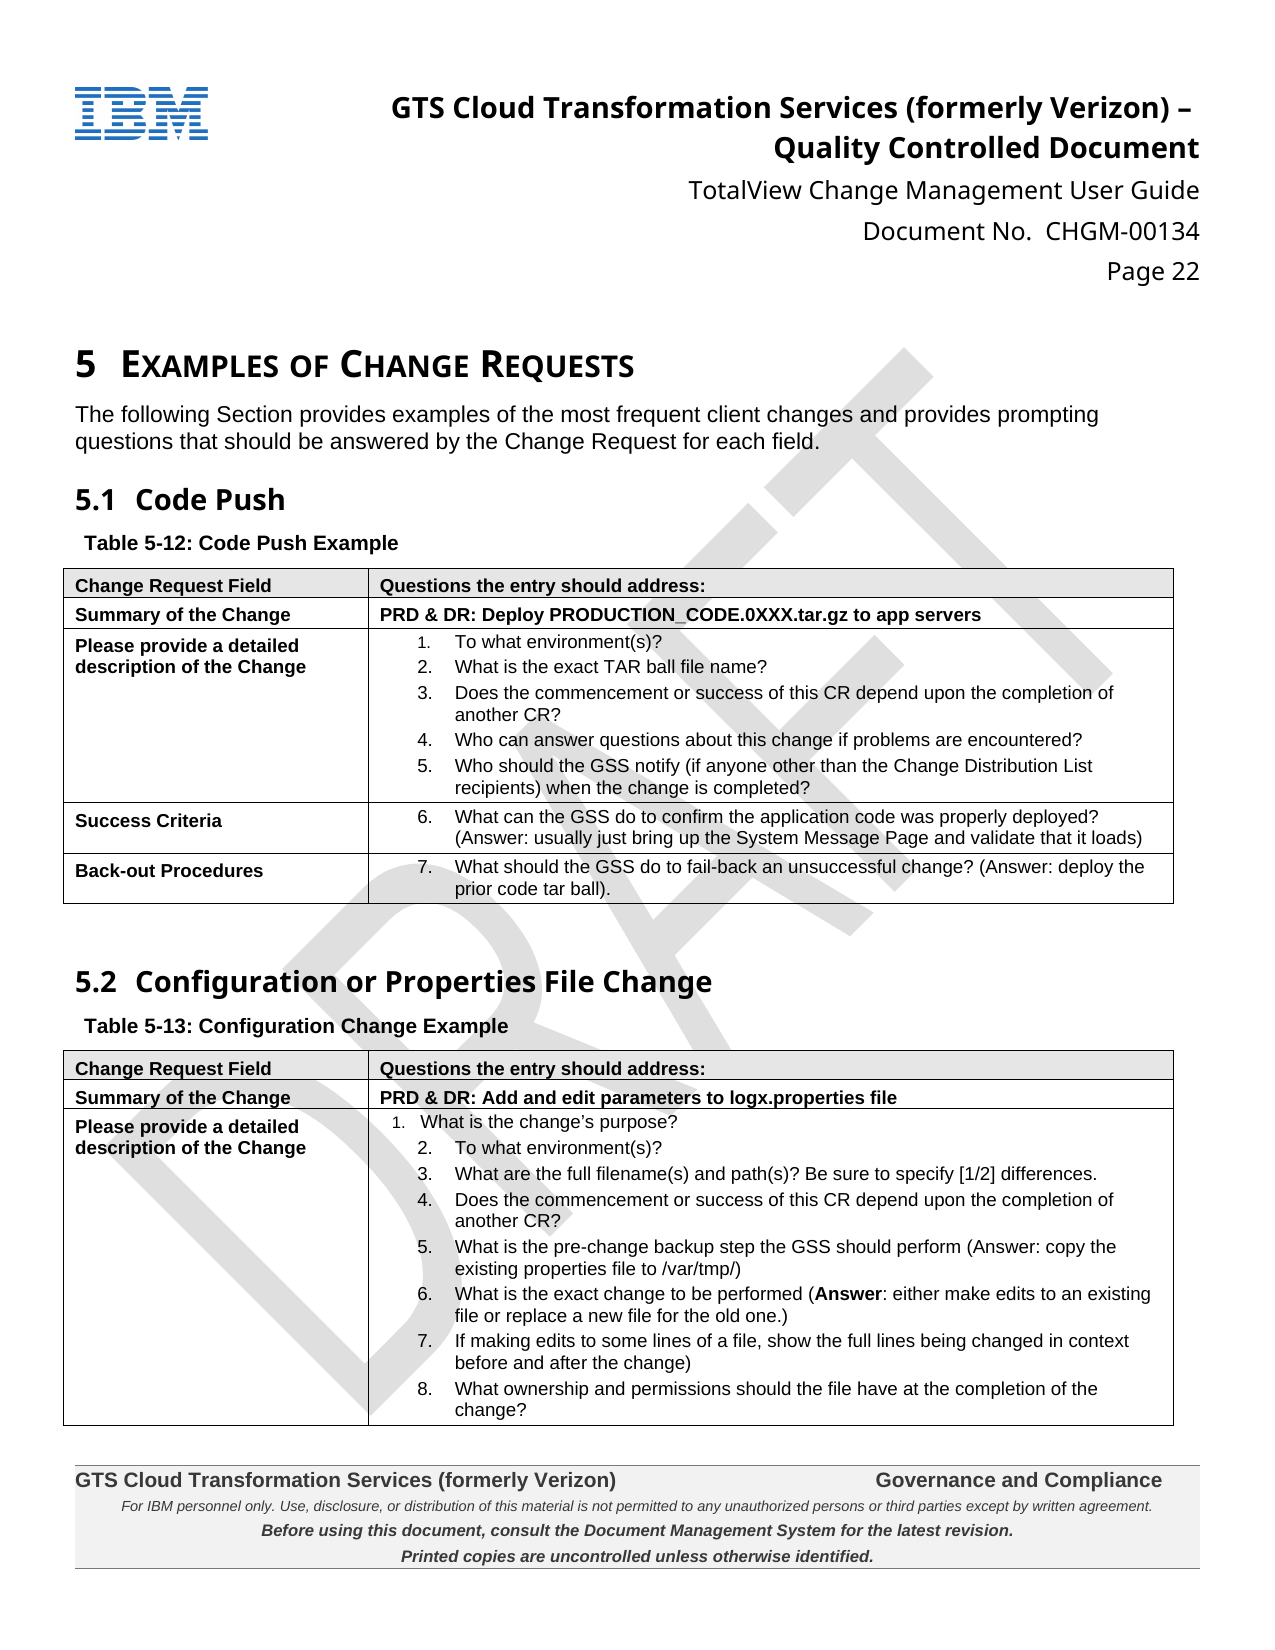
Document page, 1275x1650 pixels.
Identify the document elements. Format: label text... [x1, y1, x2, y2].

table_header Change Request Field [64, 569, 368, 597]
subtitle Examples of Change Requests [75, 338, 1200, 389]
table_cell Please provide a detailed description of the Change [64, 1109, 368, 1425]
table_cell PRD & DR: Deploy PRODUCTION_CODE.0XXX.tar.gz to app servers [369, 598, 1173, 627]
table_cell Back-out Procedures [64, 854, 368, 903]
table_cell Summary of the Change [64, 598, 368, 627]
picture [75, 87, 210, 140]
table_cell PRD & DR: Add and edit parameters to logx.properties file [369, 1080, 1173, 1108]
subtitle Code Push [75, 479, 1200, 519]
table_header Questions the entry should address: [369, 569, 1173, 597]
table_cell What should the GSS do to fail-back an unsuccessful change? (Answer: deploy the prior code tar ball). [369, 854, 1173, 903]
table_cell Please provide a detailed description of the Change [64, 629, 368, 802]
table_cell Summary of the Change [64, 1080, 368, 1108]
table_cell Success Criteria [64, 803, 368, 853]
text The following Section provides examples of the most frequent client changes and provides prompting questions that should be answered by the Change Request for each field. [75, 401, 1200, 454]
table_header Change Request Field [64, 1051, 368, 1079]
table_cell To what environment(s)? What is the exact TAR ball file name? Does the commencement or success of this CR depend upon the completion of another CR? Who can answer questions about this change if problems are encountered? Who should the GSS notify (if anyone other than the Change Distribution List recipients) when the change is completed? [369, 629, 1173, 802]
subtitle Configuration or Properties File Change [75, 962, 1200, 1001]
table_cell What can the GSS do to confirm the application code was properly deployed? (Answer: usually just bring up the System Message Page and validate that it loads) [369, 803, 1173, 853]
table_header Questions the entry should address: [369, 1051, 1173, 1079]
